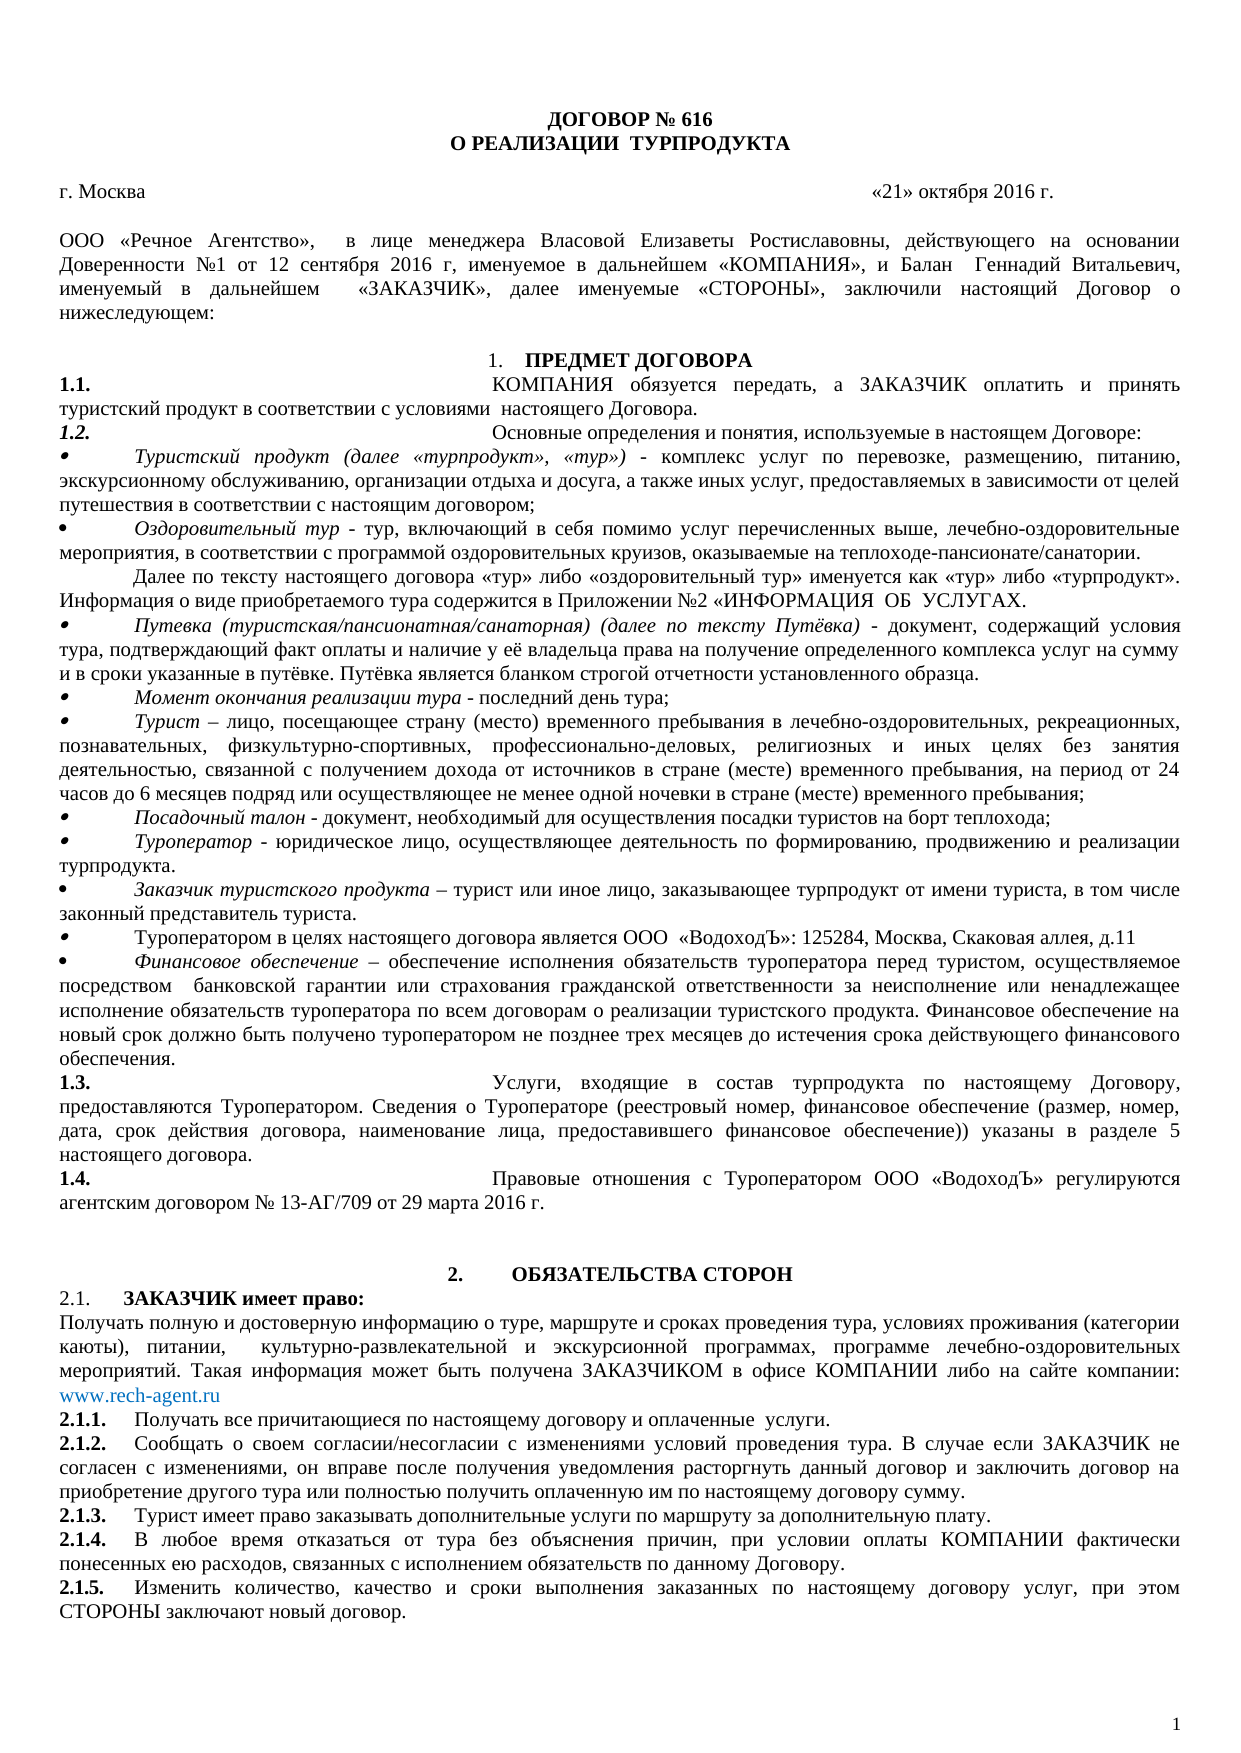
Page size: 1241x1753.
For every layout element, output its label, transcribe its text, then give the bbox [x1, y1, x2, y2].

list Оздоровительный тур - тур, включающий в себя помимо услуг перечисленных выше, лечебно-оздоровительные мероприятия, в соответствии с программой оздоровительных круизов, оказываемые на теплоходе-пансионате/санатории. [59, 516, 1181, 564]
list Турист имеет право заказывать дополнительные услуги по маршруту за дополнительную плату. [59, 1503, 1181, 1527]
list Заказчик туристского продукта – турист или иное лицо, заказывающее турпродукт от имени туриста, в том числе законный представитель туриста. [59, 877, 1181, 925]
list Туроператором в целях настоящего договора является ООО «ВодоходЪ»: 125284, Москва, Скаковая аллея, д.11 [59, 925, 1181, 949]
list Изменить количество, качество и сроки выполнения заказанных по настоящему договору услуг, при этом СТОРОНЫ заключают новый договор. [59, 1575, 1181, 1623]
list ЗАКАЗЧИК имеет право: [59, 1286, 1181, 1310]
list Путевка (туристская/пансионатная/санаторная) (далее по тексту Путёвка) - документ, содержащий условия тура, подтверждающий факт оплаты и наличие у её владельца права на получение определенного комплекса услуг на сумму и в сроки указанные в путёвке. Путёвка является бланком строгой отчетности установленного образца. [59, 612, 1181, 661]
text ООО «Речное Агентство», в лице менеджера Власовой Елизаветы Ростиславовны, действующего на основании Доверенности №1 от 12 сентября 2016 г, именуемое в дальнейшем «КОМПАНИЯ», и Балан Геннадий Витальевич, именуемый в дальнейшем «ЗАКАЗЧИК», далее именуемые «СТОРОНЫ», заключили настоящий Договор о нижеследующем: [59, 227, 1181, 324]
list ПРЕДМЕТ ДОГОВОРА [59, 348, 1181, 372]
list Посадочный талон - документ, необходимый для осуществления посадки туристов на борт теплохода; [59, 805, 1181, 829]
text г. Москва «21» октября 2016 г. [59, 179, 1181, 203]
list Основные определения и понятия, используемые в настоящем Договоре: [59, 420, 1181, 444]
text Далее по тексту настоящего договора «тур» либо «оздоровительный тур» именуется как «тур» либо «турпродукт». Информация о виде приобретаемого тура содержится в Приложении №2 «ИНФОРМАЦИЯ ОБ УСЛУГАХ. [59, 564, 1181, 612]
list Получать все причитающиеся по настоящему договору и оплаченные услуги. [59, 1407, 1181, 1431]
list Момент окончания реализации тура - последний день тура; [59, 685, 1181, 709]
text Получать полную и достоверную информацию о туре, маршруте и сроках проведения тура, условиях проживания (категории каюты), питании, культурно-развлекательной и экскурсионной программах, программе лечебно-оздоровительных мероприятий. Такая информация может быть получена ЗАКАЗЧИКОМ в офисе КОМПАНИИ либо на сайте компании: www.rech-agent.ru [59, 1310, 1181, 1407]
subtitle О РЕАЛИЗАЦИИ ТУРПРОДУКТА [59, 131, 1181, 155]
list Услуги, входящие в состав турпродукта по настоящему Договору, предоставляются Туроператором. Сведения о Туроператоре (реестровый номер, финансовое обеспечение (размер, номер, дата, срок действия договора, наименование лица, предоставившего финансовое обеспечение)) указаны в разделе 5 настоящего договора. [59, 1070, 1181, 1166]
list Туроператор - юридическое лицо, осуществляющее деятельность по формированию, продвижению и реализации турпродукта. [59, 829, 1181, 877]
list ОБЯЗАТЕЛЬСТВА СТОРОН [59, 1262, 1181, 1286]
subtitle ДОГОВОР № 616 [59, 107, 1201, 131]
list Финансовое обеспечение – обеспечение исполнения обязательств туроператора перед туристом, осуществляемое посредством банковской гарантии или страхования гражданской ответственности за неисполнение или ненадлежащее исполнение обязательств туроператора по всем договорам о реализации туристского продукта. Финансовое обеспечение на новый срок должно быть получено туроператором не позднее трех месяцев до истечения срока действующего финансового обеспечения. [59, 949, 1181, 1070]
list В любое время отказаться от тура без объяснения причин, при условии оплаты КОМПАНИИ фактически понесенных ею расходов, связанных с исполнением обязательств по данному Договору. [59, 1527, 1181, 1575]
list КОМПАНИЯ обязуется передать, а ЗАКАЗЧИК оплатить и принять туристский продукт в соответствии с условиями настоящего Договора. [59, 372, 1181, 420]
list Сообщать о своем согласии/несогласии с изменениями условий проведения тура. В случае если ЗАКАЗЧИК не согласен с изменениями, он вправе после получения уведомления расторгнуть данный договор и заключить договор на приобретение другого тура или полностью получить оплаченную им по настоящему договору сумму. [59, 1431, 1181, 1503]
list Турист – лицо, посещающее страну (место) временного пребывания в лечебно-оздоровительных, рекреационных, познавательных, физкультурно-спортивных, профессионально-деловых, религиозных и иных целях без занятия деятельностью, связанной с получением дохода от источников в стране (месте) временного пребывания, на период от 24 часов до 6 месяцев подряд или осуществляющее не менее одной ночевки в стране (месте) временного пребывания; [59, 709, 1181, 805]
list Правовые отношения с Туроператором ООО «ВодоходЪ» регулируются агентским договором № 13-АГ/709 от 29 марта 2016 г. [59, 1166, 1181, 1214]
list Туристский продукт (далее «турпродукт», «тур») - комплекс услуг по перевозке, размещению, питанию, экскурсионному обслуживанию, организации отдыха и досуга, а также иных услуг, предоставляемых в зависимости от целей путешествия в соответствии с настоящим договором; [59, 444, 1181, 516]
